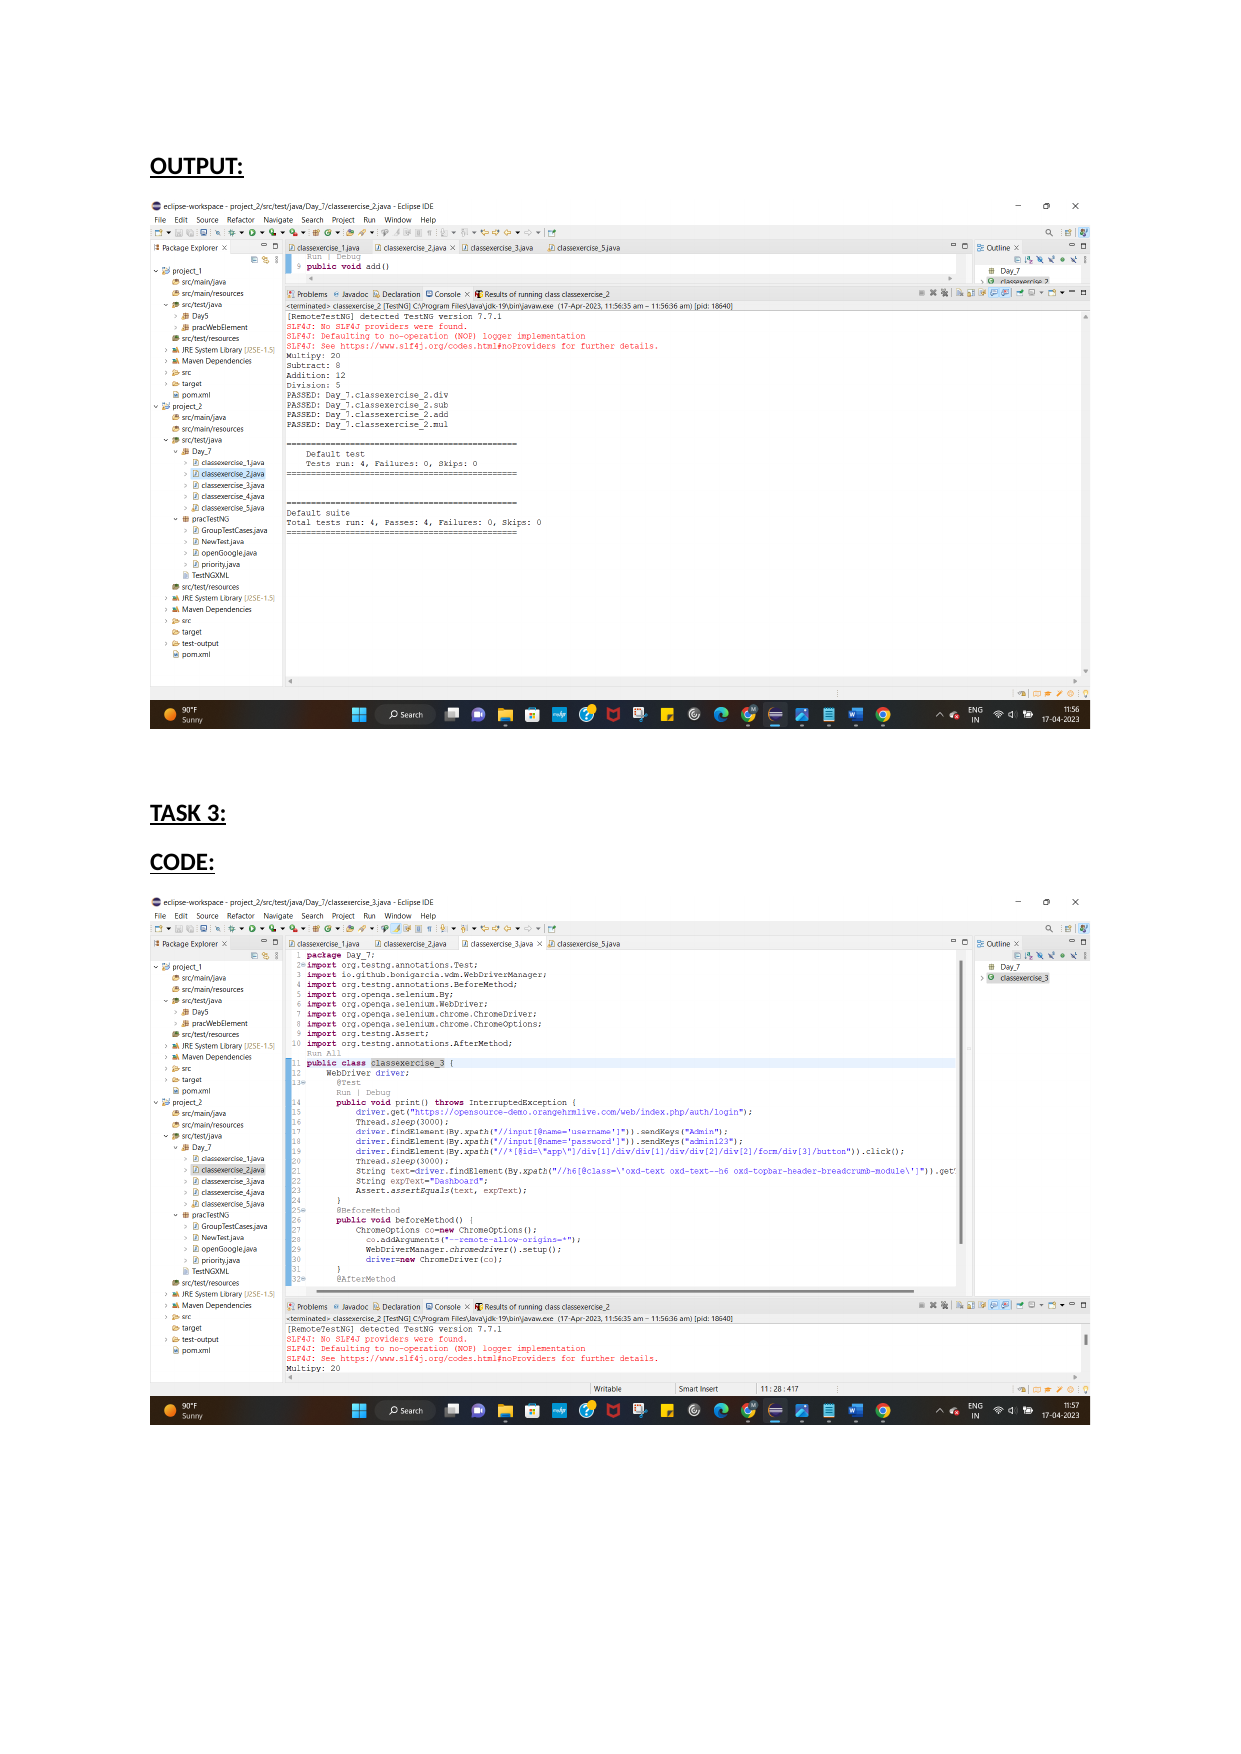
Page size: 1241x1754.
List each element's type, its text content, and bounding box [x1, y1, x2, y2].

text CODE: [150, 846, 1090, 877]
text OUTPUT: [150, 150, 1090, 181]
picture [150, 199, 1091, 729]
text TASK 3: [150, 797, 1090, 827]
picture [150, 896, 1091, 1425]
